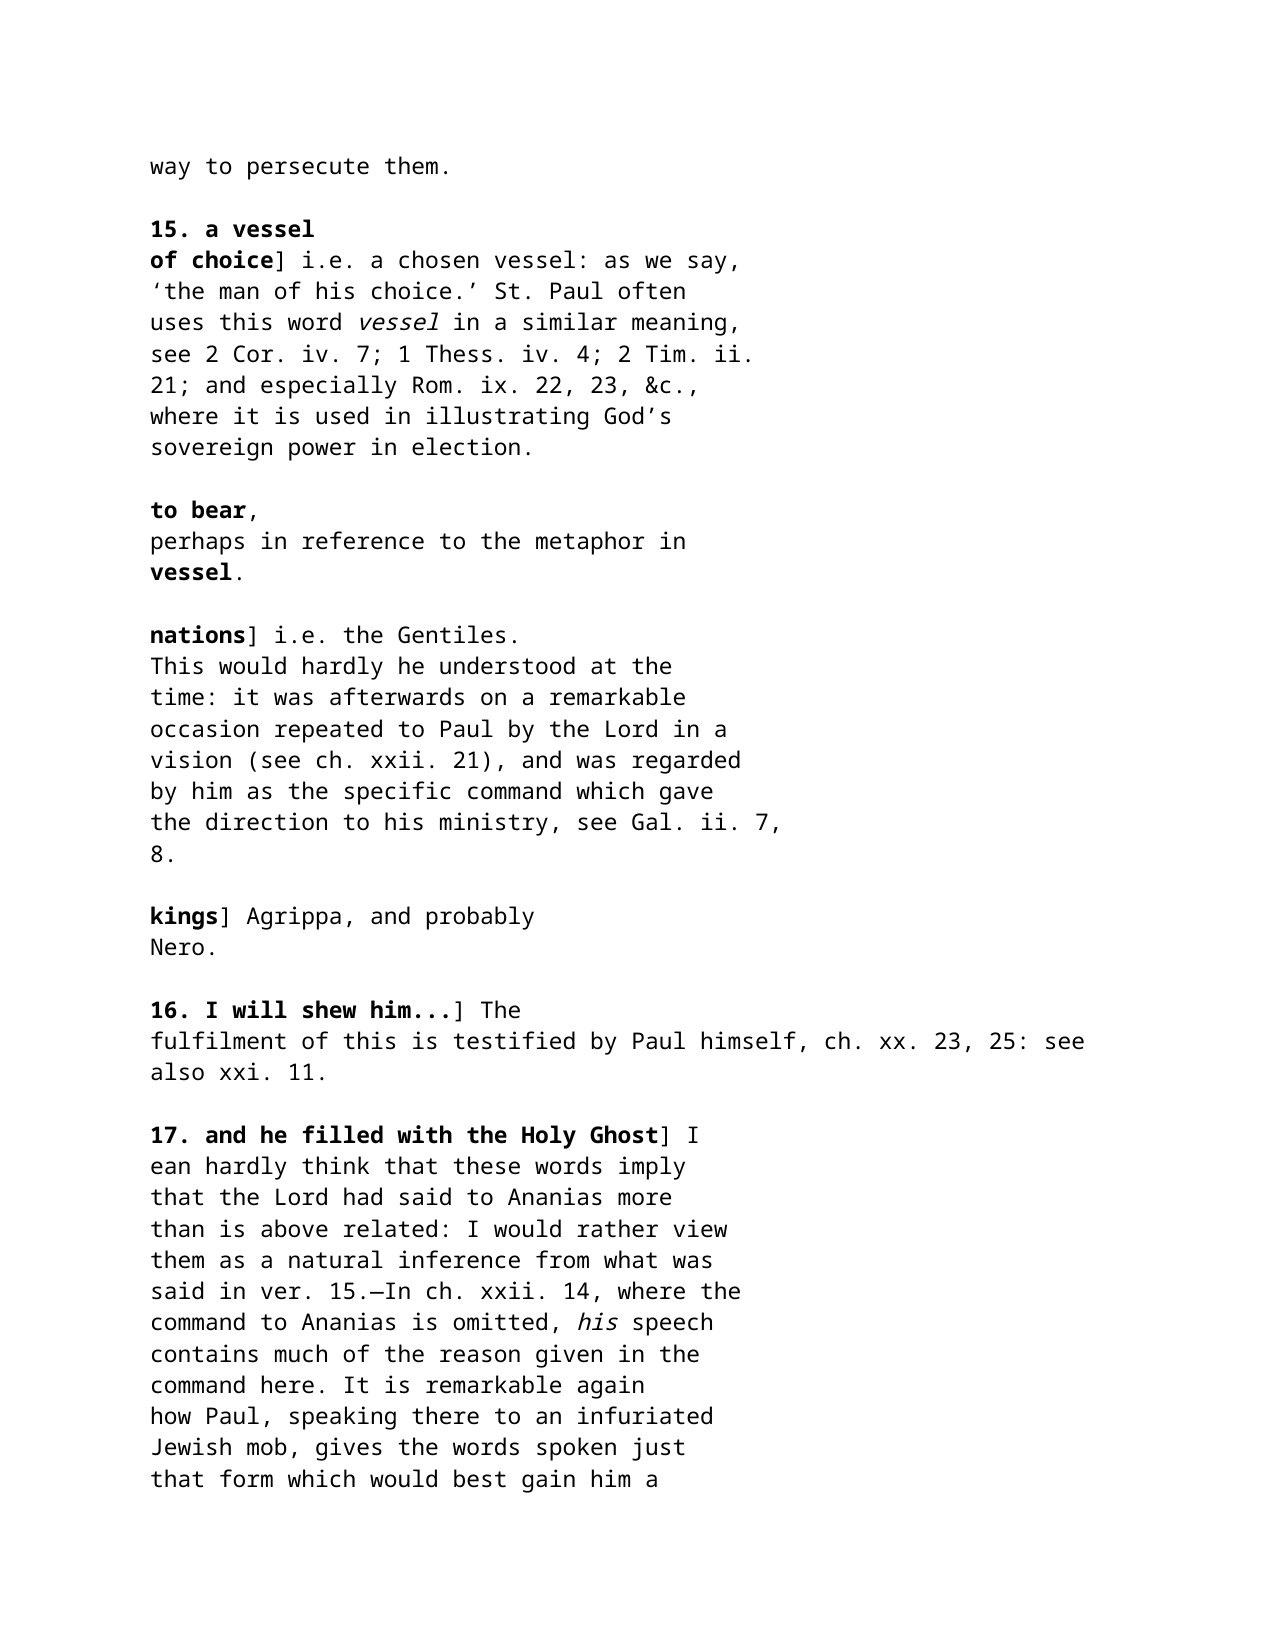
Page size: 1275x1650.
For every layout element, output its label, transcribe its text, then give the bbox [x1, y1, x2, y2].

text kings] Agrippa, and probably Nero. [150, 900, 1125, 962]
text 15. a vessel of choice] i.e. a chosen vessel: as we say, ‘the man of his choice.’ St. Paul often uses this word vessel in a similar meaning, see 2 Cor. iv. 7; 1 Thess. iv. 4; 2 Tim. ii. 21; and especially Rom. ix. 22, 23, &c., where it is used in illustrating God’s sovereign power in election. [150, 212, 1125, 462]
text nations] i.e. the Gentiles. This would hardly he understood at the time: it was afterwards on a remarkable occasion repeated to Paul by the Lord in a vision (see ch. xxii. 21), and was regarded by him as the specific command which gave the direction to his ministry, see Gal. ii. 7, 8. [150, 619, 1125, 869]
text way to persecute them. [150, 150, 1125, 181]
text 16. I will shew him...] The fulfilment of this is testified by Paul himself, ch. xx. 23, 25: see also xxi. 11. [150, 994, 1125, 1087]
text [150, 1087, 1125, 1494]
text to bear, perhaps in reference to the metaphor in vessel. [150, 494, 1125, 587]
